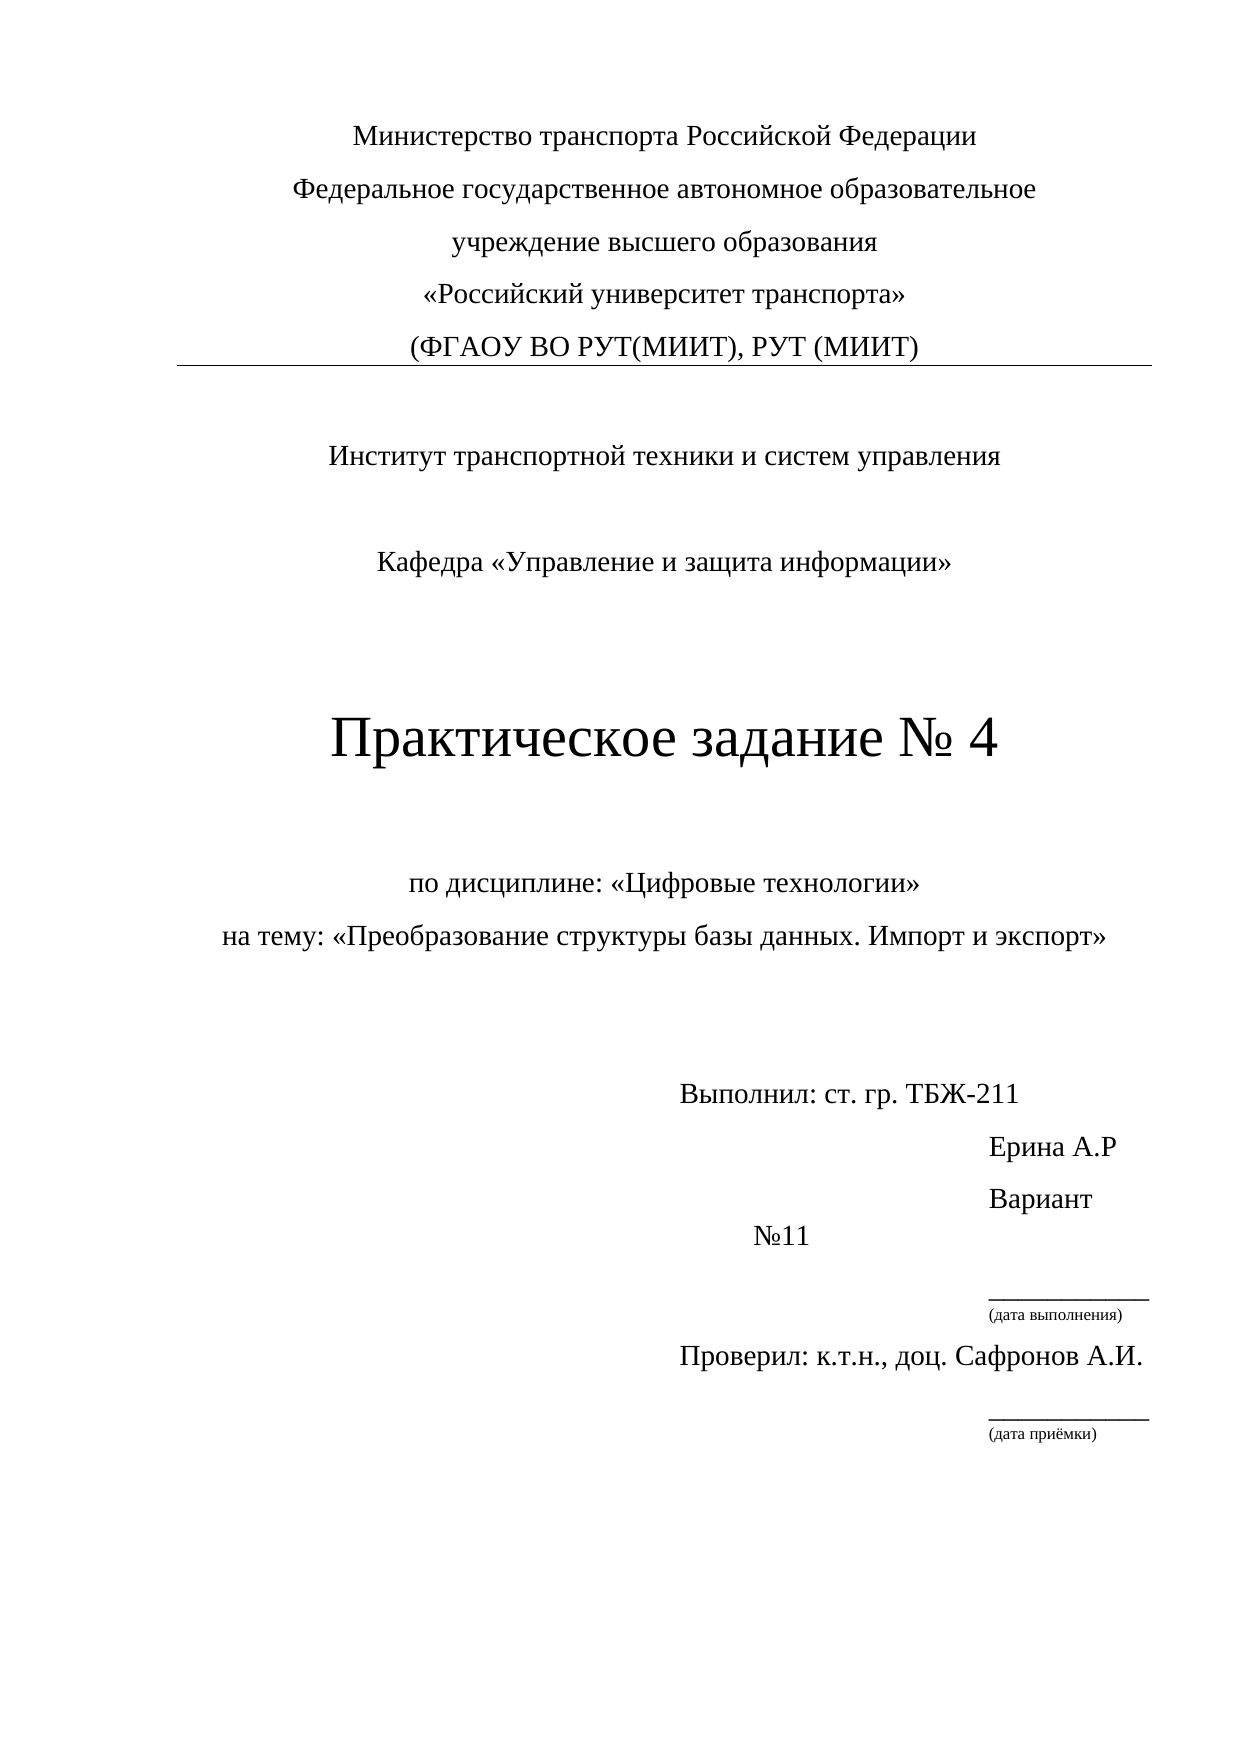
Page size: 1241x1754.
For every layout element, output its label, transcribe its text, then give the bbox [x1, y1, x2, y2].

text Вариант №11 [753, 1182, 1152, 1251]
text учреждение высшего образования [177, 224, 1152, 257]
text Проверил: к.т.н., доц. Сафронов А.И. [679, 1338, 1152, 1371]
text Кафедра «Управление и защита информации» [177, 544, 1152, 577]
text Институт транспортной техники и систем управления [177, 438, 1152, 472]
text ___________ [753, 1391, 1152, 1424]
text «Российский университет транспорта» [177, 277, 1152, 310]
text Ерина А.Р [753, 1129, 1152, 1162]
text (ФГАОУ ВО РУТ(МИИТ), РУТ (МИИТ) [177, 329, 1152, 365]
text Выполнил: ст. гр. ТБЖ-211 [679, 1076, 1152, 1109]
text ___________ [753, 1271, 1152, 1304]
text на тему: «Преобразование структуры базы данных. Импорт и экспорт» [177, 918, 1152, 951]
text Федеральное государственное автономное образовательное [177, 171, 1152, 204]
text Практическое задание № 4 [177, 702, 1152, 769]
text (дата выполнения) [753, 1304, 1152, 1338]
text (дата приёмки) [753, 1424, 1152, 1458]
text Министерство транспорта Российской Федерации [177, 118, 1152, 152]
text по дисциплине: «Цифровые технологии» [177, 865, 1152, 898]
